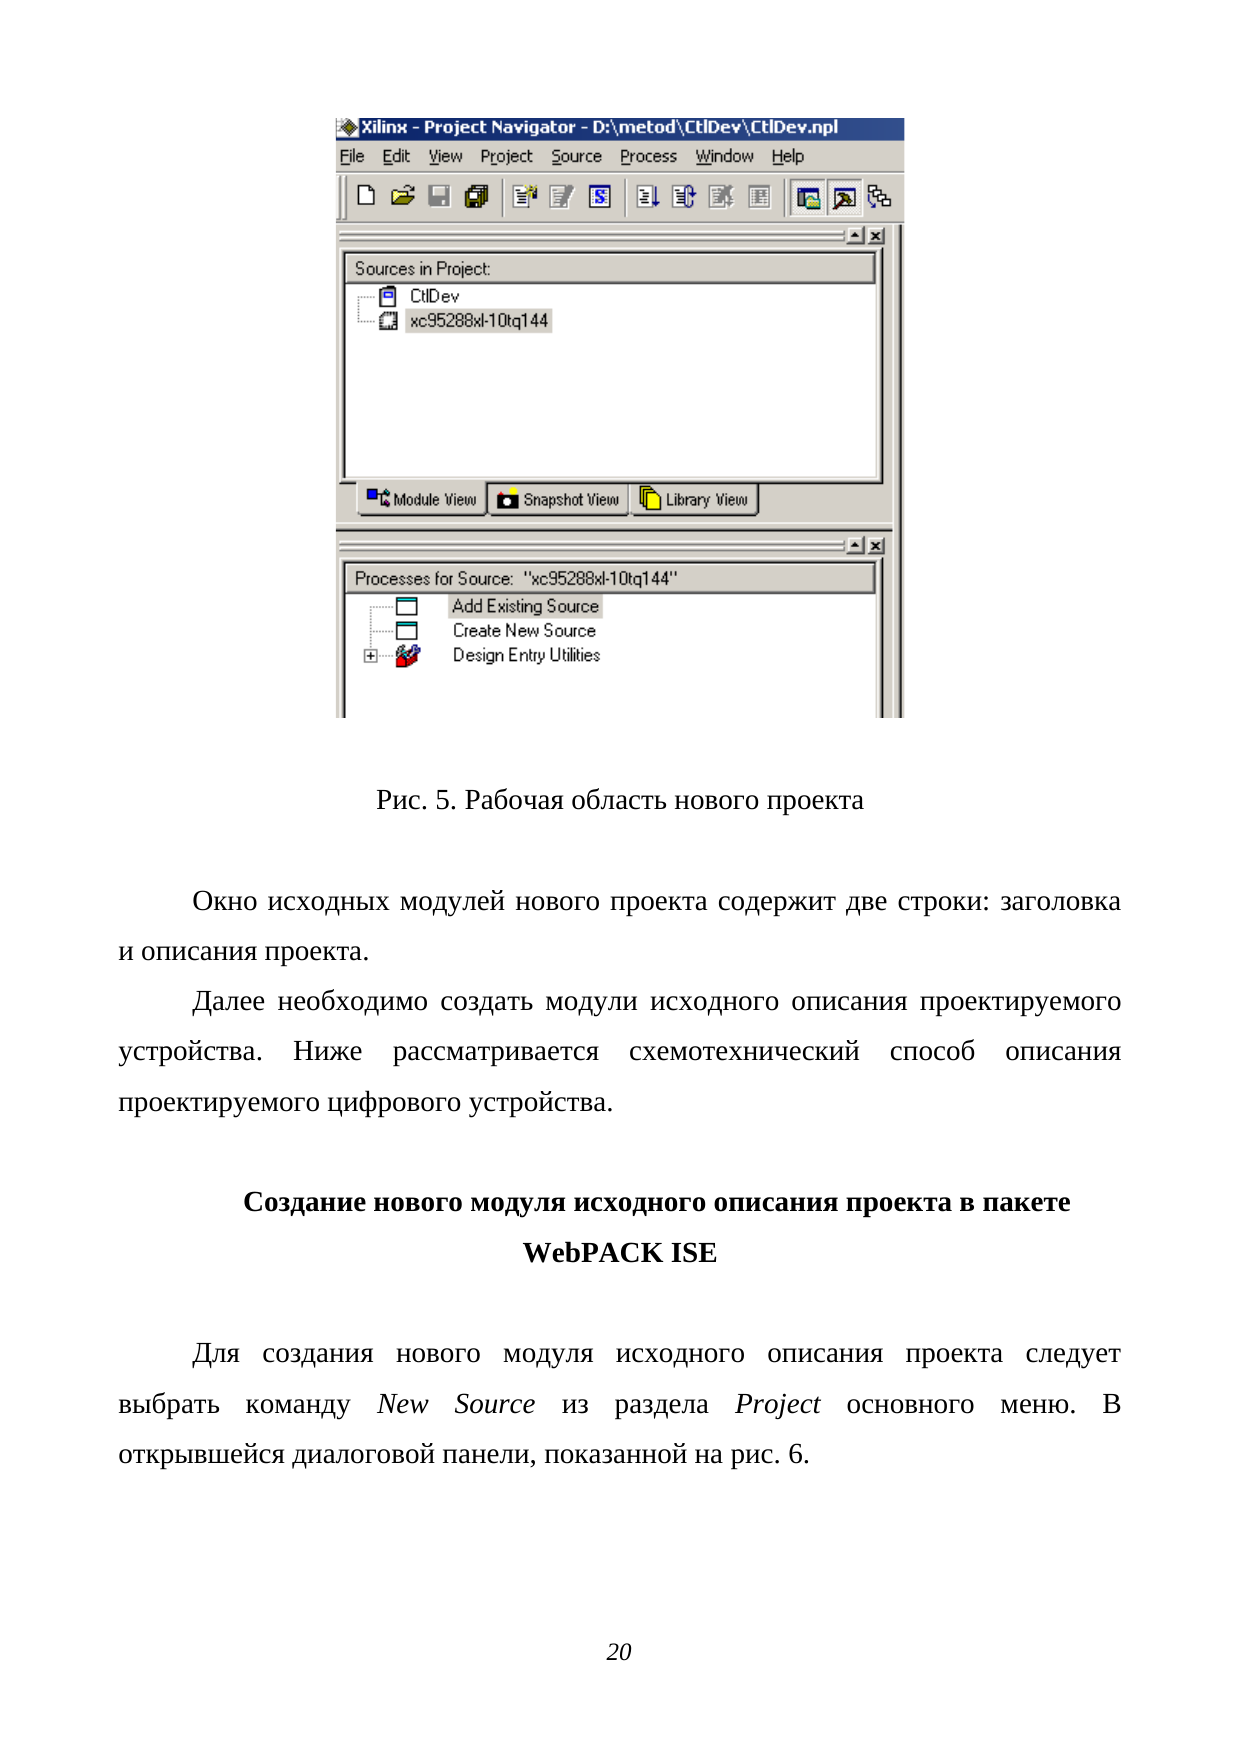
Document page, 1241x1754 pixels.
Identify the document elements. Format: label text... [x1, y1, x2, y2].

text Создание нового модуля исходного описания проекта в пакете WebPACK ISE [118, 1184, 1122, 1268]
picture [335, 118, 905, 718]
text Далее необходимо создать модули исходного описания проектируемого устройства. Ниже рассматривается схемотехнический способ описания проектируемого цифрового устройства. [118, 983, 1122, 1117]
text Рис. 5. Рабочая область нового проекта [118, 782, 1122, 816]
text Для создания нового модуля исходного описания проекта следует выбрать команду New Source из раздела Project основного меню. В открывшейся диалоговой панели, показанной на рис. 6. [118, 1335, 1122, 1469]
text Окно исходных модулей нового проекта содержит две строки: заголовка и описания проекта. [118, 883, 1122, 966]
